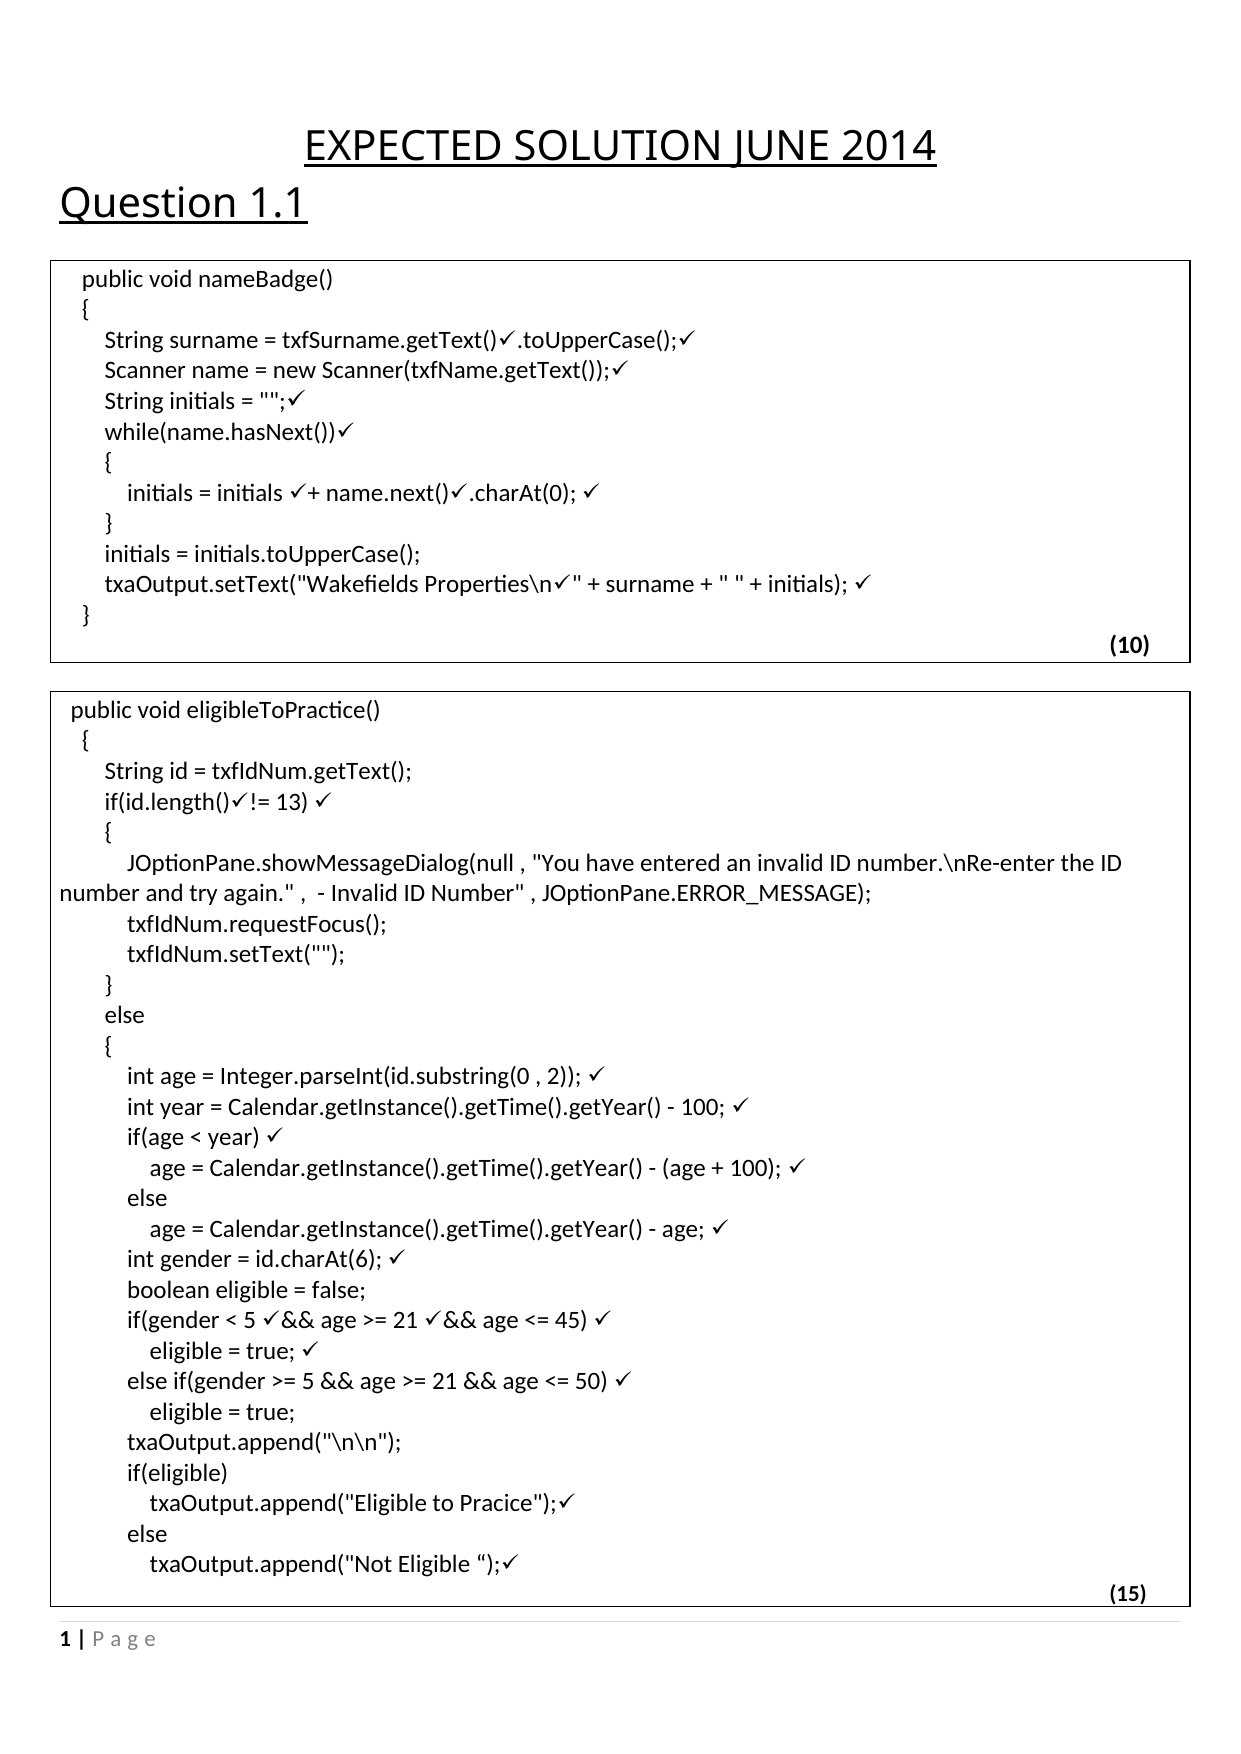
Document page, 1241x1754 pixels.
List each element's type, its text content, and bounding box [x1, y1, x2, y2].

text while(name.hasNext()) [59, 416, 1181, 446]
text { [59, 1030, 1181, 1060]
text Question 1.1 [59, 173, 1181, 229]
text (15) [59, 1579, 1181, 1606]
text if(gender < 5 && age >= 21 && age <= 45) [59, 1304, 1181, 1335]
text String initials = ""; [59, 385, 1181, 416]
text { [59, 724, 1181, 755]
text initials = initials + name.next().charAt(0); [59, 477, 1181, 507]
text int year = Calendar.getInstance().getTime().getYear() - 100; [59, 1091, 1181, 1121]
text EXPECTED SOLUTION JUNE 2014 [59, 116, 1181, 173]
text public void nameBadge() [51, 261, 1189, 293]
text Scanner name = new Scanner(txfName.getText()); [59, 354, 1181, 385]
text txaOutput.append("Eligible to Pracice"); [59, 1488, 1181, 1518]
text else [59, 999, 1181, 1030]
text eligible = true; [59, 1335, 1181, 1366]
text public void eligibleToPractice() [51, 692, 1189, 724]
text String surname = txfSurname.getText().toUpperCase(); [59, 324, 1181, 354]
text } [59, 507, 1181, 538]
text else [59, 1182, 1181, 1213]
text if(id.length()!= 13) [59, 786, 1181, 816]
text eligible = true; [59, 1396, 1181, 1427]
text age = Calendar.getInstance().getTime().getYear() - (age + 100); [59, 1152, 1181, 1182]
text txaOutput.setText("Wakefields Properties\n" + surname + " " + initials); [59, 568, 1181, 599]
text { [59, 293, 1181, 324]
text else [59, 1518, 1181, 1549]
text (10) [51, 626, 1189, 662]
text int gender = id.charAt(6); [59, 1243, 1181, 1274]
text boolean eligible = false; [59, 1274, 1181, 1304]
text txfIdNum.requestFocus(); [59, 908, 1181, 938]
text initials = initials.toUpperCase(); [59, 538, 1181, 568]
text { [59, 446, 1181, 477]
text if(eligible) [59, 1457, 1181, 1488]
text else if(gender >= 5 && age >= 21 && age <= 50) [59, 1366, 1181, 1396]
text if(age < year) [59, 1121, 1181, 1152]
text { [59, 816, 1181, 847]
text age = Calendar.getInstance().getTime().getYear() - age; [59, 1213, 1181, 1243]
text int age = Integer.parseInt(id.substring(0 , 2)); [59, 1060, 1181, 1091]
text txaOutput.append("Not Eligible “); [59, 1549, 1181, 1579]
text txfIdNum.setText(""); [59, 938, 1181, 969]
text } [59, 969, 1181, 999]
text JOptionPane.showMessageDialog(null , "You have entered an invalid ID number.\nRe-enter the ID number and try again." , - Invalid ID Number" , JOptionPane.ERROR_MESSAGE); [59, 847, 1181, 908]
text String id = txfIdNum.getText(); [59, 755, 1181, 786]
text txaOutput.append("\n\n"); [59, 1427, 1181, 1457]
text } [59, 599, 1181, 626]
